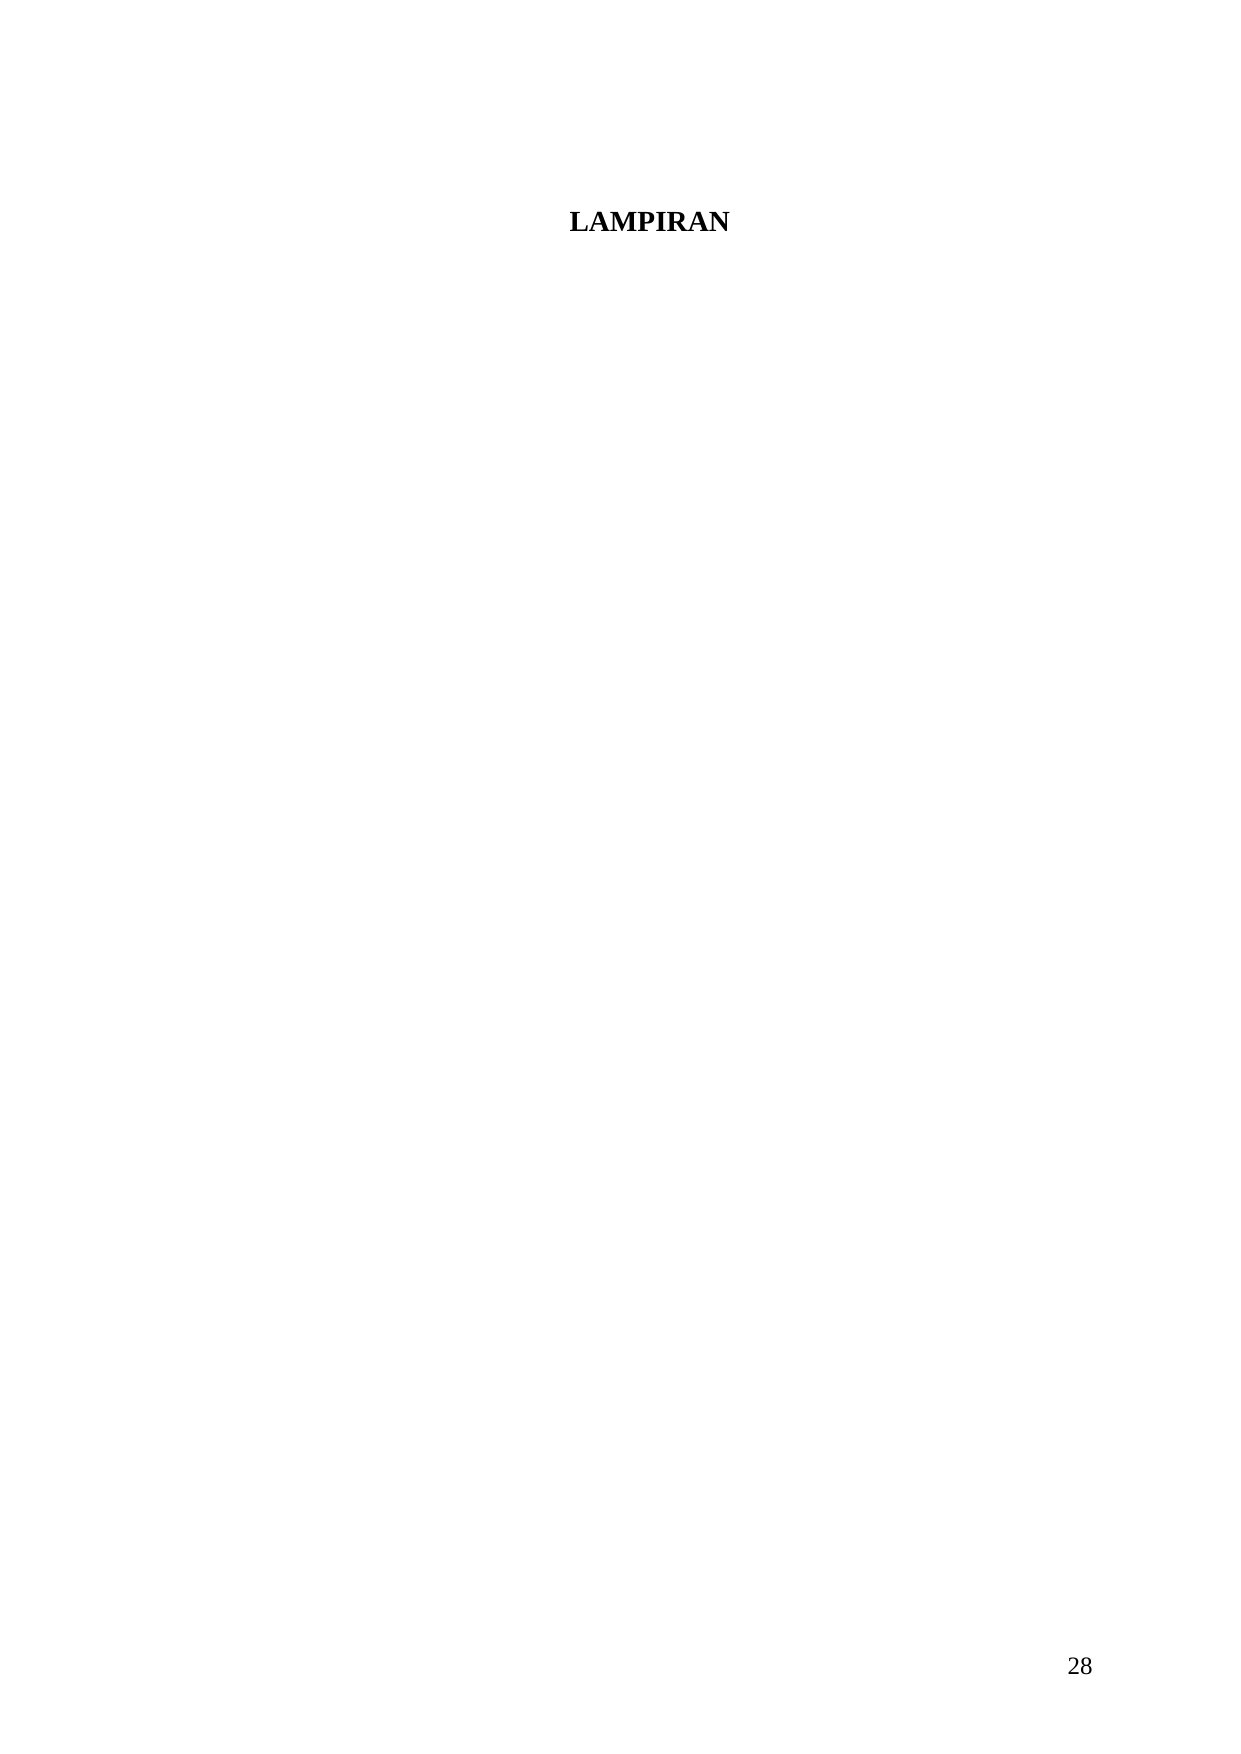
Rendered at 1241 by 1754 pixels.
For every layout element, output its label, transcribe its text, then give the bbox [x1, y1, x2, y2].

subtitle LAMPIRAN [248, 204, 1051, 238]
